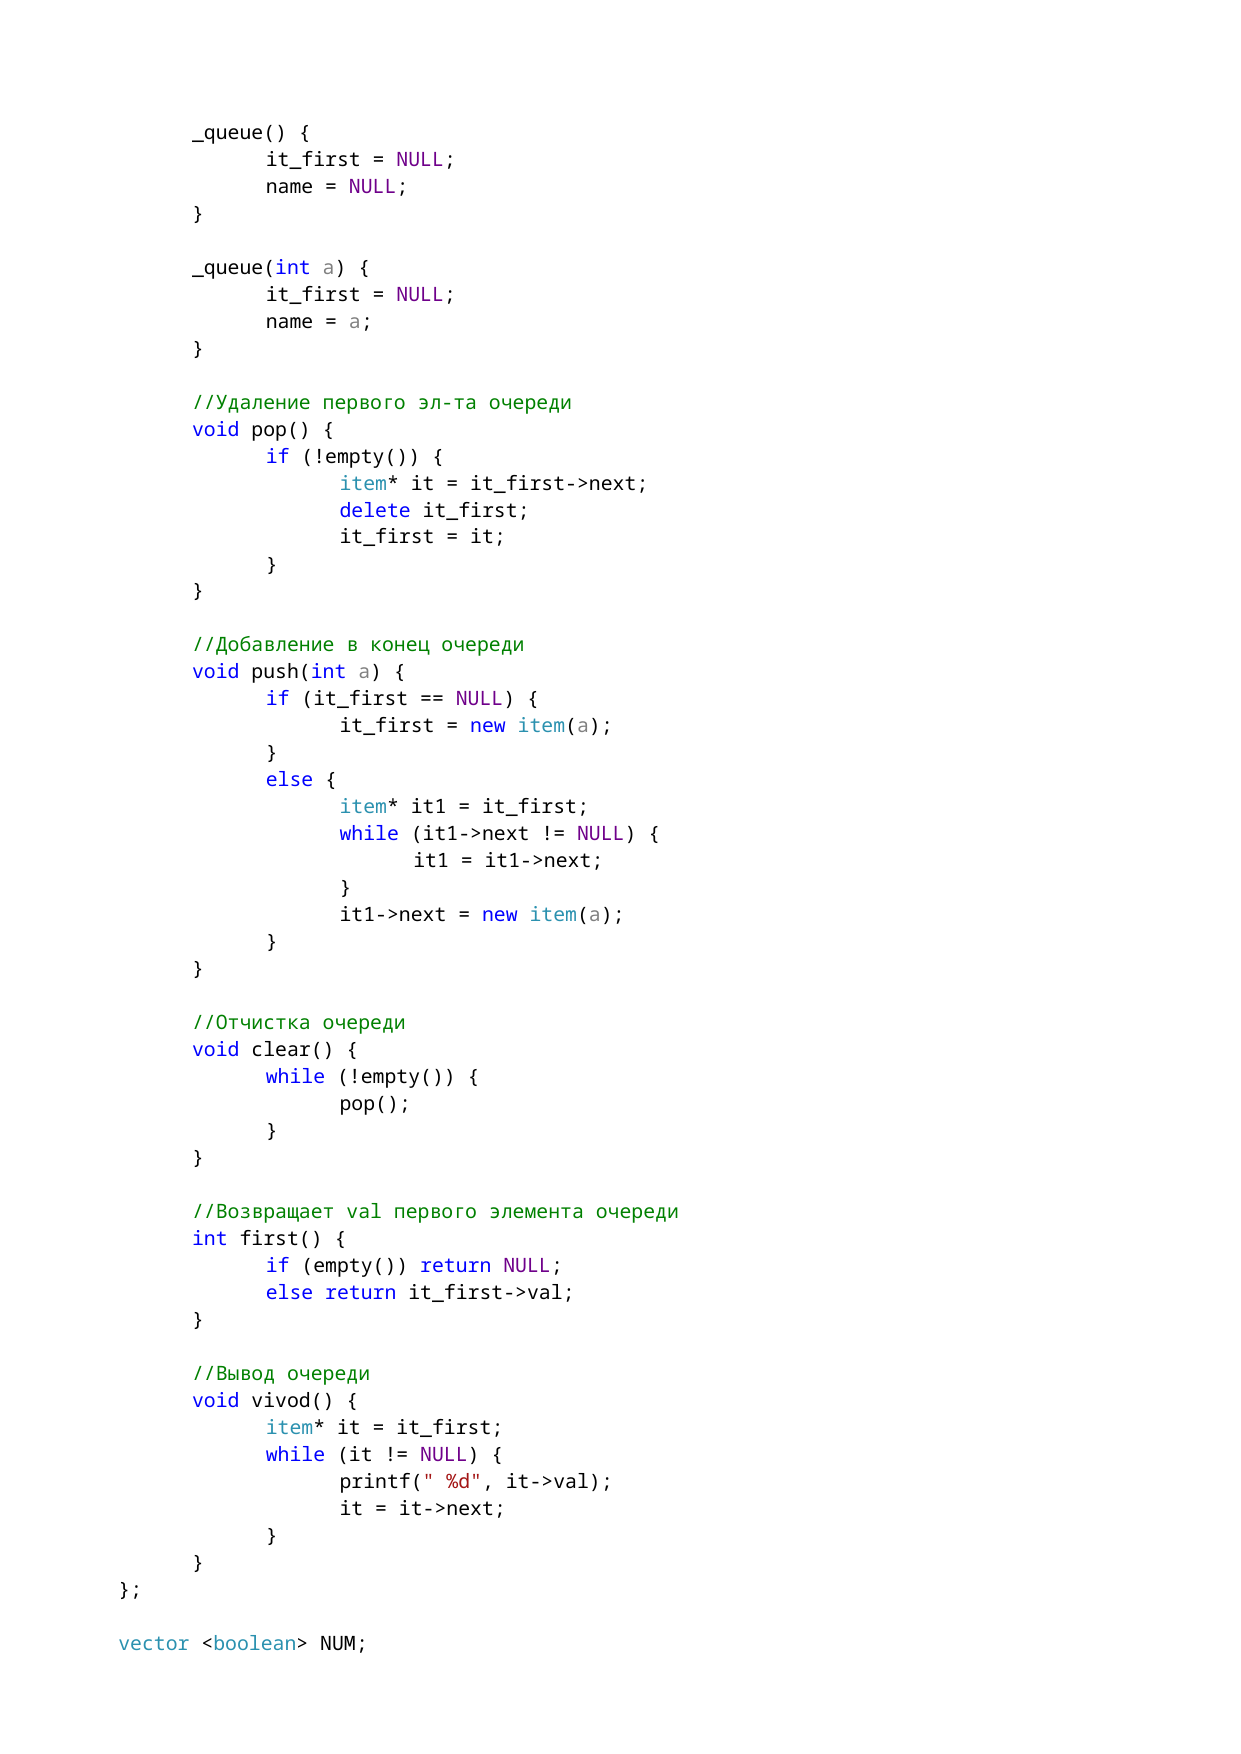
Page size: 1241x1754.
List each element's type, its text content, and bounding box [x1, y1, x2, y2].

text if (!empty()) { [118, 442, 1152, 469]
text //Вывод очереди [118, 1359, 1152, 1386]
text if (it_first == NULL) { [118, 685, 1152, 712]
text it_first = NULL; [118, 145, 1152, 172]
text name = a; [118, 307, 1152, 334]
text it_first = it; [118, 523, 1152, 550]
text } [118, 1521, 1152, 1548]
text void pop() { [118, 415, 1152, 442]
text it1 = it1->next; [118, 847, 1152, 873]
text //Возвращает val первого элемента очереди [118, 1197, 1152, 1224]
text printf(" %d", it->val); [118, 1467, 1152, 1494]
text while (it != NULL) { [118, 1440, 1152, 1467]
text } [118, 334, 1152, 361]
text pop(); [118, 1089, 1152, 1116]
text name = NULL; [118, 172, 1152, 199]
text it_first = NULL; [118, 280, 1152, 307]
text vector <boolean> NUM; [118, 1629, 1152, 1656]
text } [118, 577, 1152, 604]
text _queue() { [118, 118, 1152, 145]
text } [118, 927, 1152, 954]
text } [118, 954, 1152, 981]
text item* it1 = it_first; [118, 793, 1152, 819]
text } [118, 1143, 1152, 1170]
text else return it_first->val; [118, 1278, 1152, 1305]
text int first() { [118, 1224, 1152, 1251]
text } [118, 1116, 1152, 1143]
text } [118, 739, 1152, 766]
text } [118, 1548, 1152, 1575]
text it = it->next; [118, 1494, 1152, 1521]
text item* it = it_first->next; [118, 469, 1152, 496]
text //Отчистка очереди [118, 1008, 1152, 1035]
text } [118, 550, 1152, 577]
text }; [118, 1575, 1152, 1602]
text while (!empty()) { [118, 1062, 1152, 1089]
text if (empty()) return NULL; [118, 1251, 1152, 1278]
text } [118, 199, 1152, 226]
text it1->next = new item(a); [118, 901, 1152, 927]
text else { [118, 766, 1152, 793]
text delete it_first; [118, 496, 1152, 523]
text void push(int a) { [118, 658, 1152, 685]
text //Удаление первого эл-та очереди [118, 388, 1152, 415]
text } [118, 873, 1152, 901]
text item* it = it_first; [118, 1413, 1152, 1440]
text //Добавление в конец очереди [118, 631, 1152, 658]
text void vivod() { [118, 1386, 1152, 1413]
text while (it1->next != NULL) { [118, 819, 1152, 847]
text it_first = new item(a); [118, 712, 1152, 739]
text _queue(int a) { [118, 253, 1152, 280]
text void clear() { [118, 1035, 1152, 1062]
text } [118, 1305, 1152, 1332]
